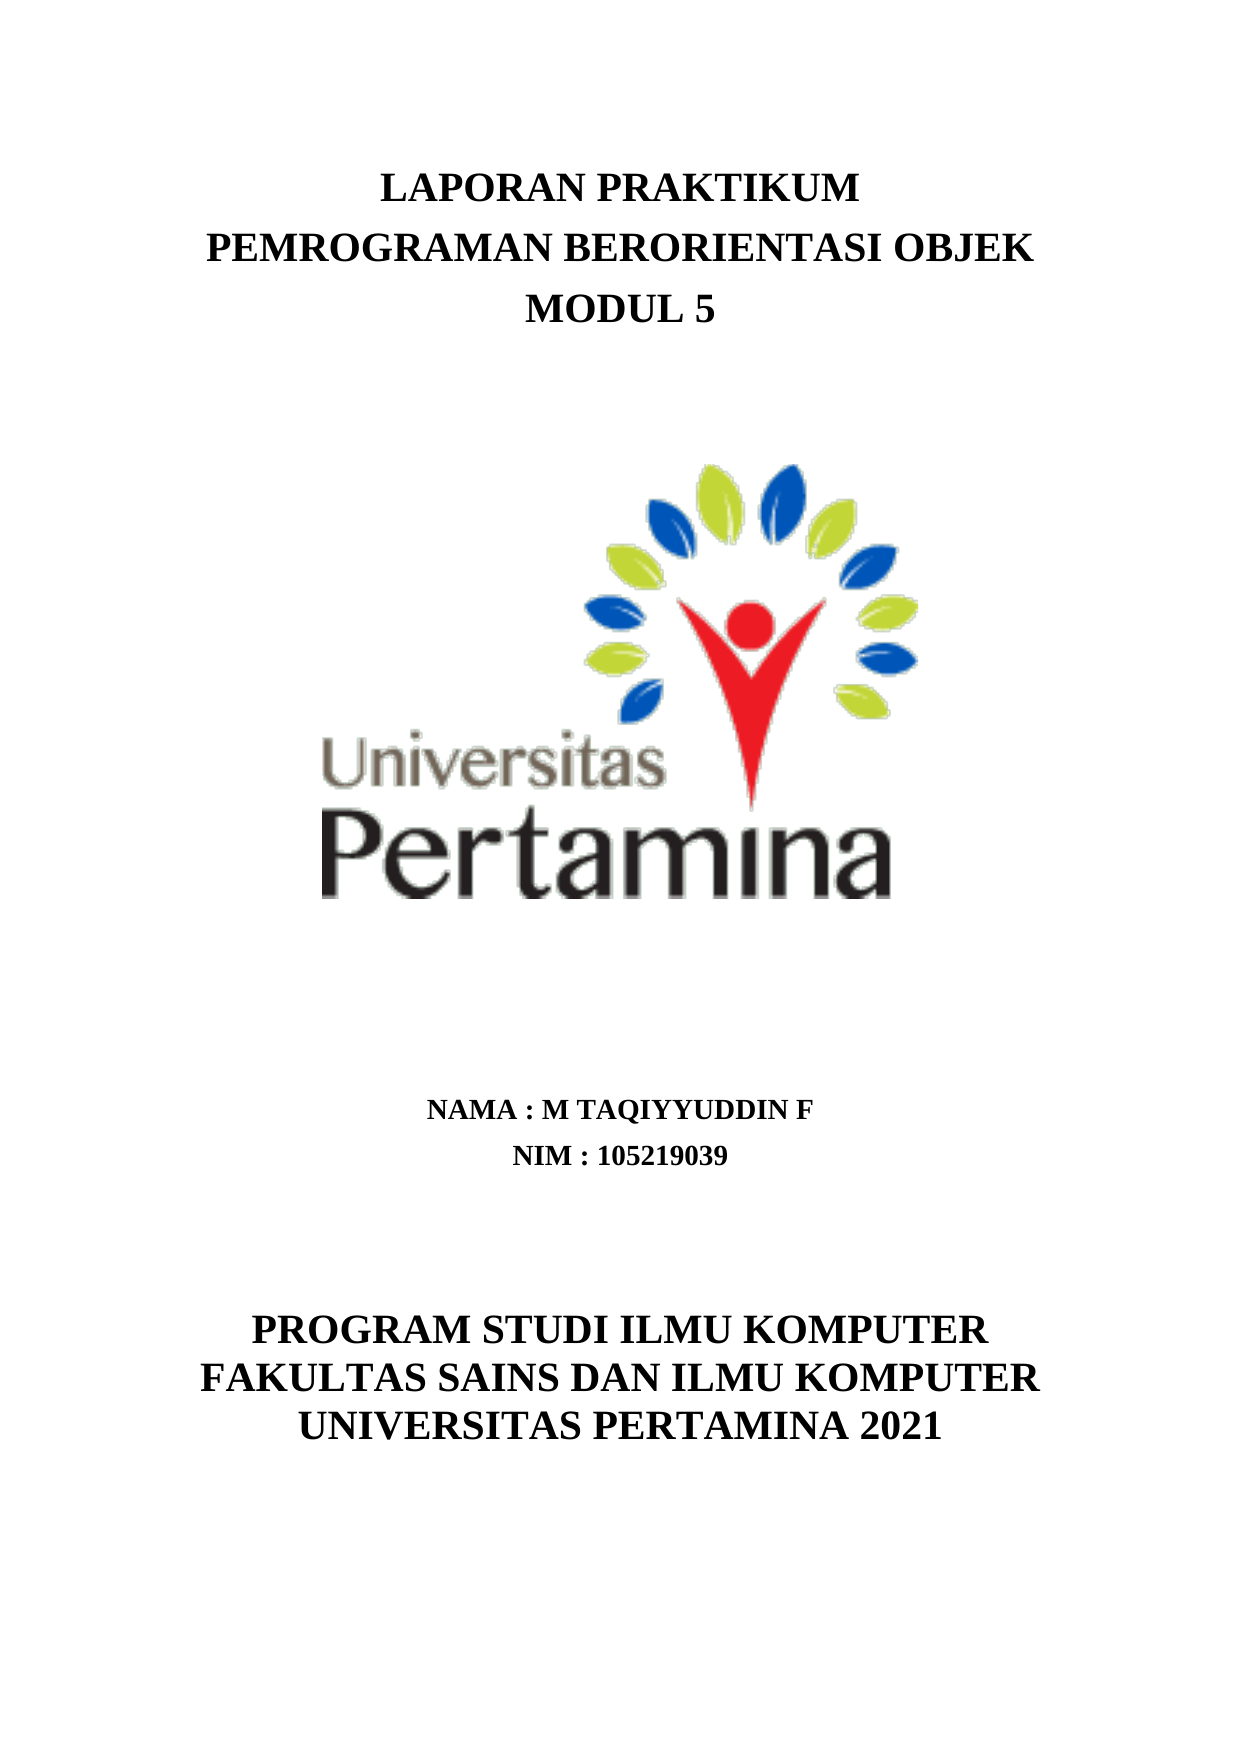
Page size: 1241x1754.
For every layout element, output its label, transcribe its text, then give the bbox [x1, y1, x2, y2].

text NIM : 105219039 [150, 1138, 1090, 1172]
text PROGRAM STUDI ILMU KOMPUTER FAKULTAS SAINS DAN ILMU KOMPUTER UNIVERSITAS PERTAMINA 2021 [150, 1305, 1090, 1449]
text LAPORAN PRAKTIKUM [150, 162, 1090, 210]
text MODUL 5 [150, 283, 1090, 331]
text PEMROGRAMAN BERORIENTASI OBJEK [150, 223, 1090, 271]
picture [322, 464, 919, 899]
text NAMA : M TAQIYYUDDIN F [150, 1092, 1090, 1126]
